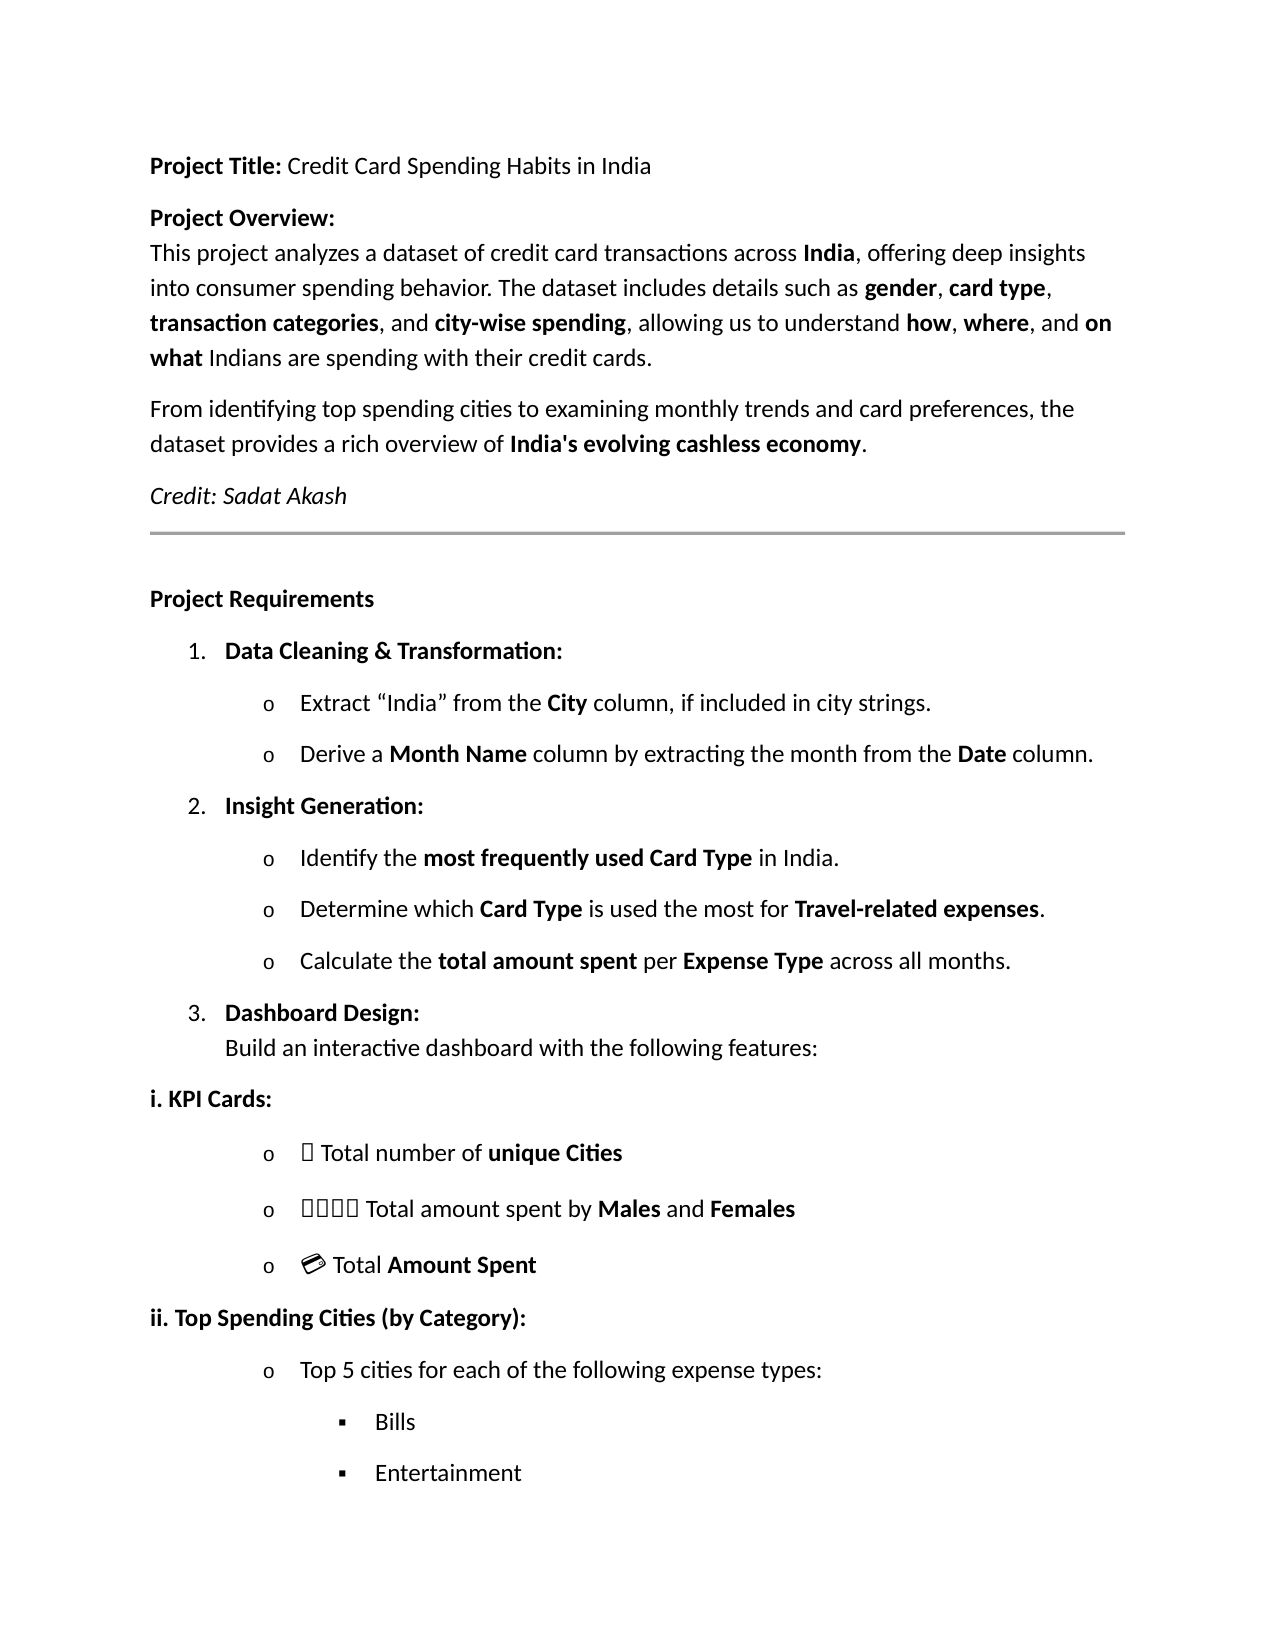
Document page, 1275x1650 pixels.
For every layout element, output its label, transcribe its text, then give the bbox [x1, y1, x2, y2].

list Calculate the total amount spent per Expense Type across all months. [262, 945, 1125, 976]
list Dashboard Design: Build an interactive dashboard with the following features: [187, 997, 1125, 1062]
list Top 5 cities for each of the following expense types: [262, 1354, 1125, 1385]
text Project Overview: This project analyzes a dataset of credit card transactions across India, offering deep insights into consumer spending behavior. The dataset includes details such as gender, card type, transaction categories, and city-wise spending, allowing us to understand how, where, and on what Indians are spending with their credit cards. [150, 202, 1125, 372]
list 👨‍🦱👩‍🦱 Total amount spent by Males and Females [262, 1191, 1125, 1225]
text Project Title: Credit Card Spending Habits in India [150, 150, 1125, 181]
list Identify the most frequently used Card Type in India. [262, 842, 1125, 872]
list Data Cleaning & Transformation: [187, 635, 1125, 666]
text Credit: Sadat Akash [150, 480, 1125, 511]
text i. KPI Cards: [150, 1083, 1125, 1114]
text ii. Top Spending Cities (by Category): [150, 1302, 1125, 1333]
list Determine which Card Type is used the most for Travel-related expenses. [262, 893, 1125, 924]
list 💳 Total Amount Spent [262, 1247, 1125, 1281]
list Derive a Month Name column by extracting the month from the Date column. [262, 738, 1125, 769]
list Extract “India” from the City column, if included in city strings. [262, 687, 1125, 717]
list Bills [337, 1406, 1125, 1436]
text From identifying top spending cities to examining monthly trends and card preferences, the dataset provides a rich overview of India's evolving cashless economy. [150, 393, 1125, 459]
text Project Requirements [150, 583, 1125, 614]
list Insight Generation: [187, 790, 1125, 821]
list 📍 Total number of unique Cities [262, 1135, 1125, 1169]
list Entertainment [337, 1457, 1125, 1488]
